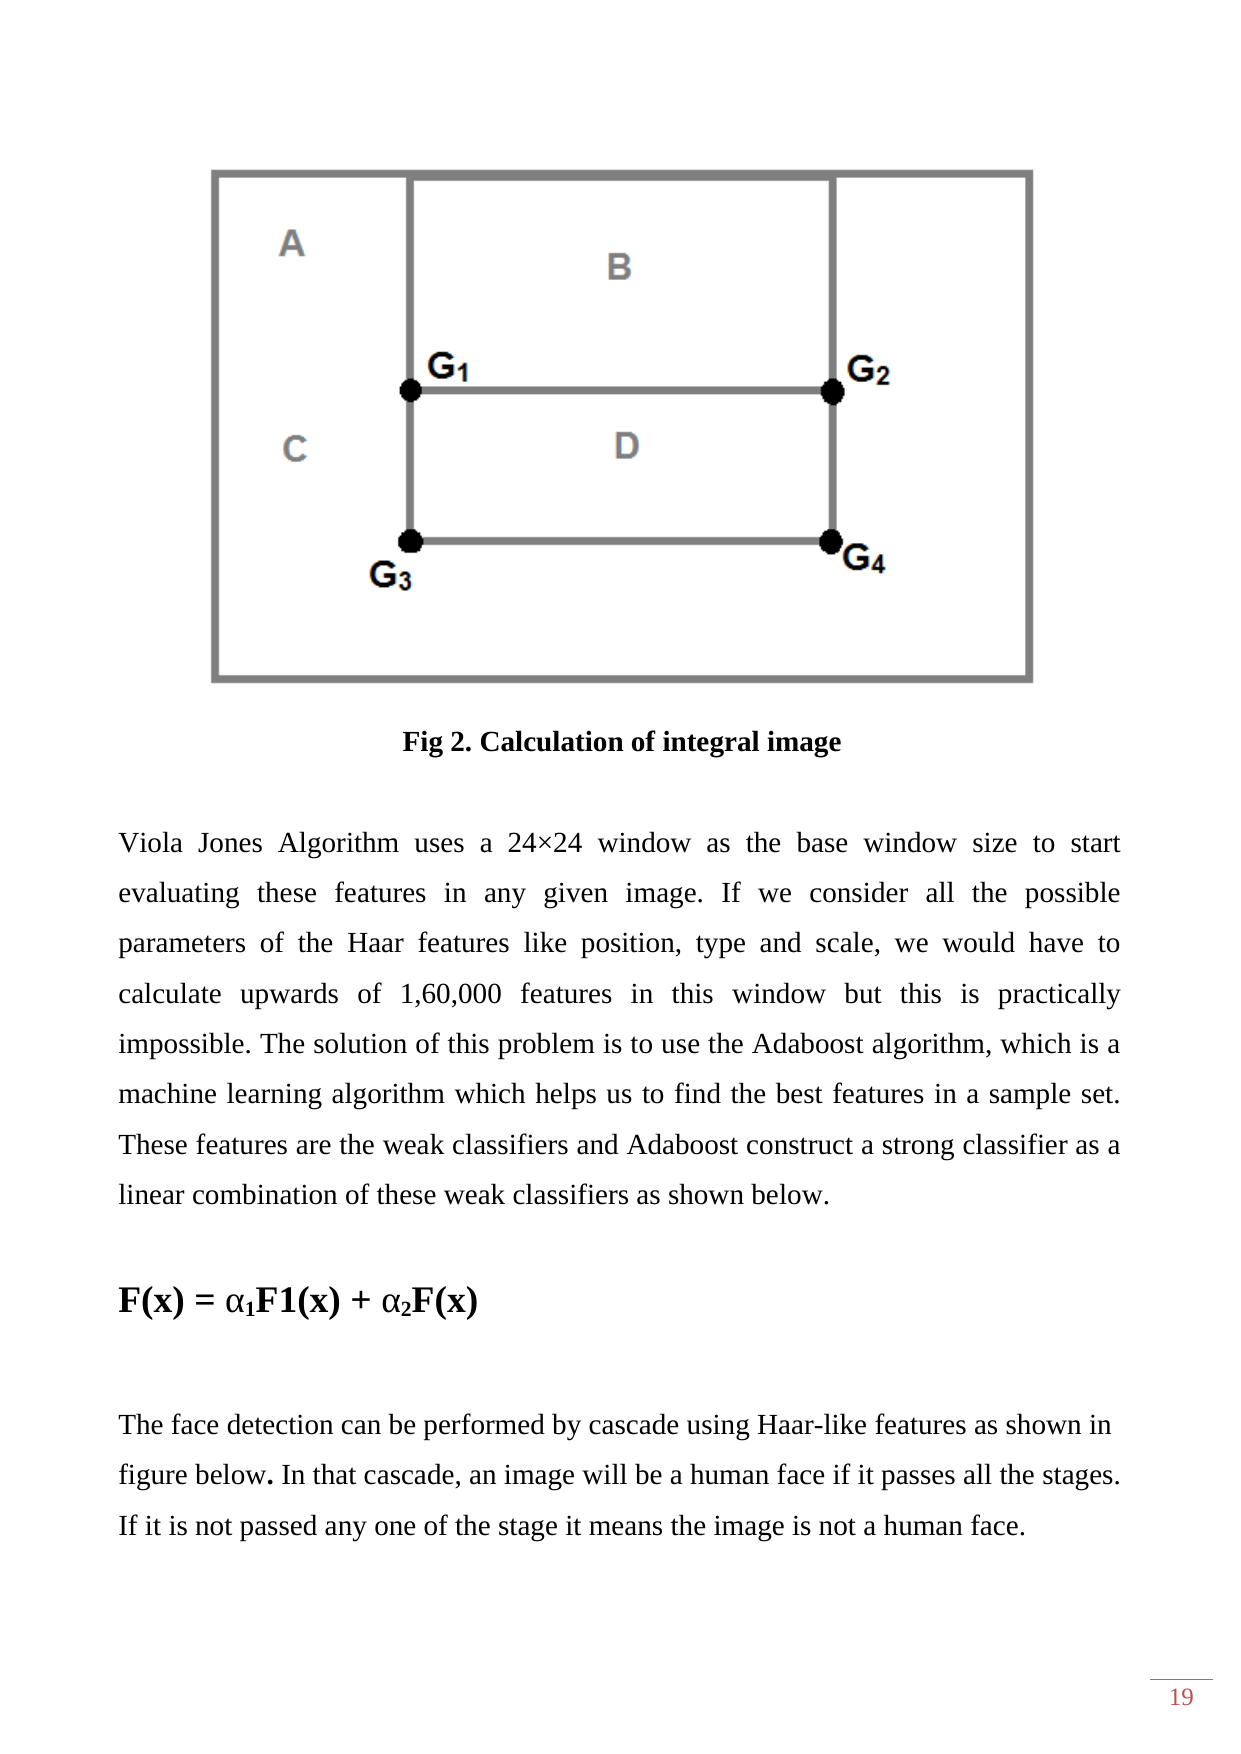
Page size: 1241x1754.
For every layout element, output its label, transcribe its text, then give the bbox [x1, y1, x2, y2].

text Viola Jones Algorithm uses a 24×24 window as the base window size to start evaluating these features in any given image. If we consider all the possible parameters of the Haar features like position, type and scale, we would have to calculate upwards of 1,60,000 features in this window but this is practically impossible. The solution of this problem is to use the Adaboost algorithm, which is a machine learning algorithm which helps us to find the best features in a sample set. These features are the weak classifiers and Adaboost construct a strong classifier as a linear combination of these weak classifiers as shown below. [118, 825, 1122, 1211]
text The face detection can be performed by cascade using Haar-like features as shown in figure below. In that cascade, an image will be a human face if it passes all the stages. If it is not passed any one of the stage it means the image is not a human face. [118, 1407, 1122, 1541]
text Fig 2. Calculation of integral image [118, 724, 1122, 758]
picture [191, 156, 1057, 710]
text F(x) = α1F1(x) + α2F(x) [118, 1278, 1122, 1321]
